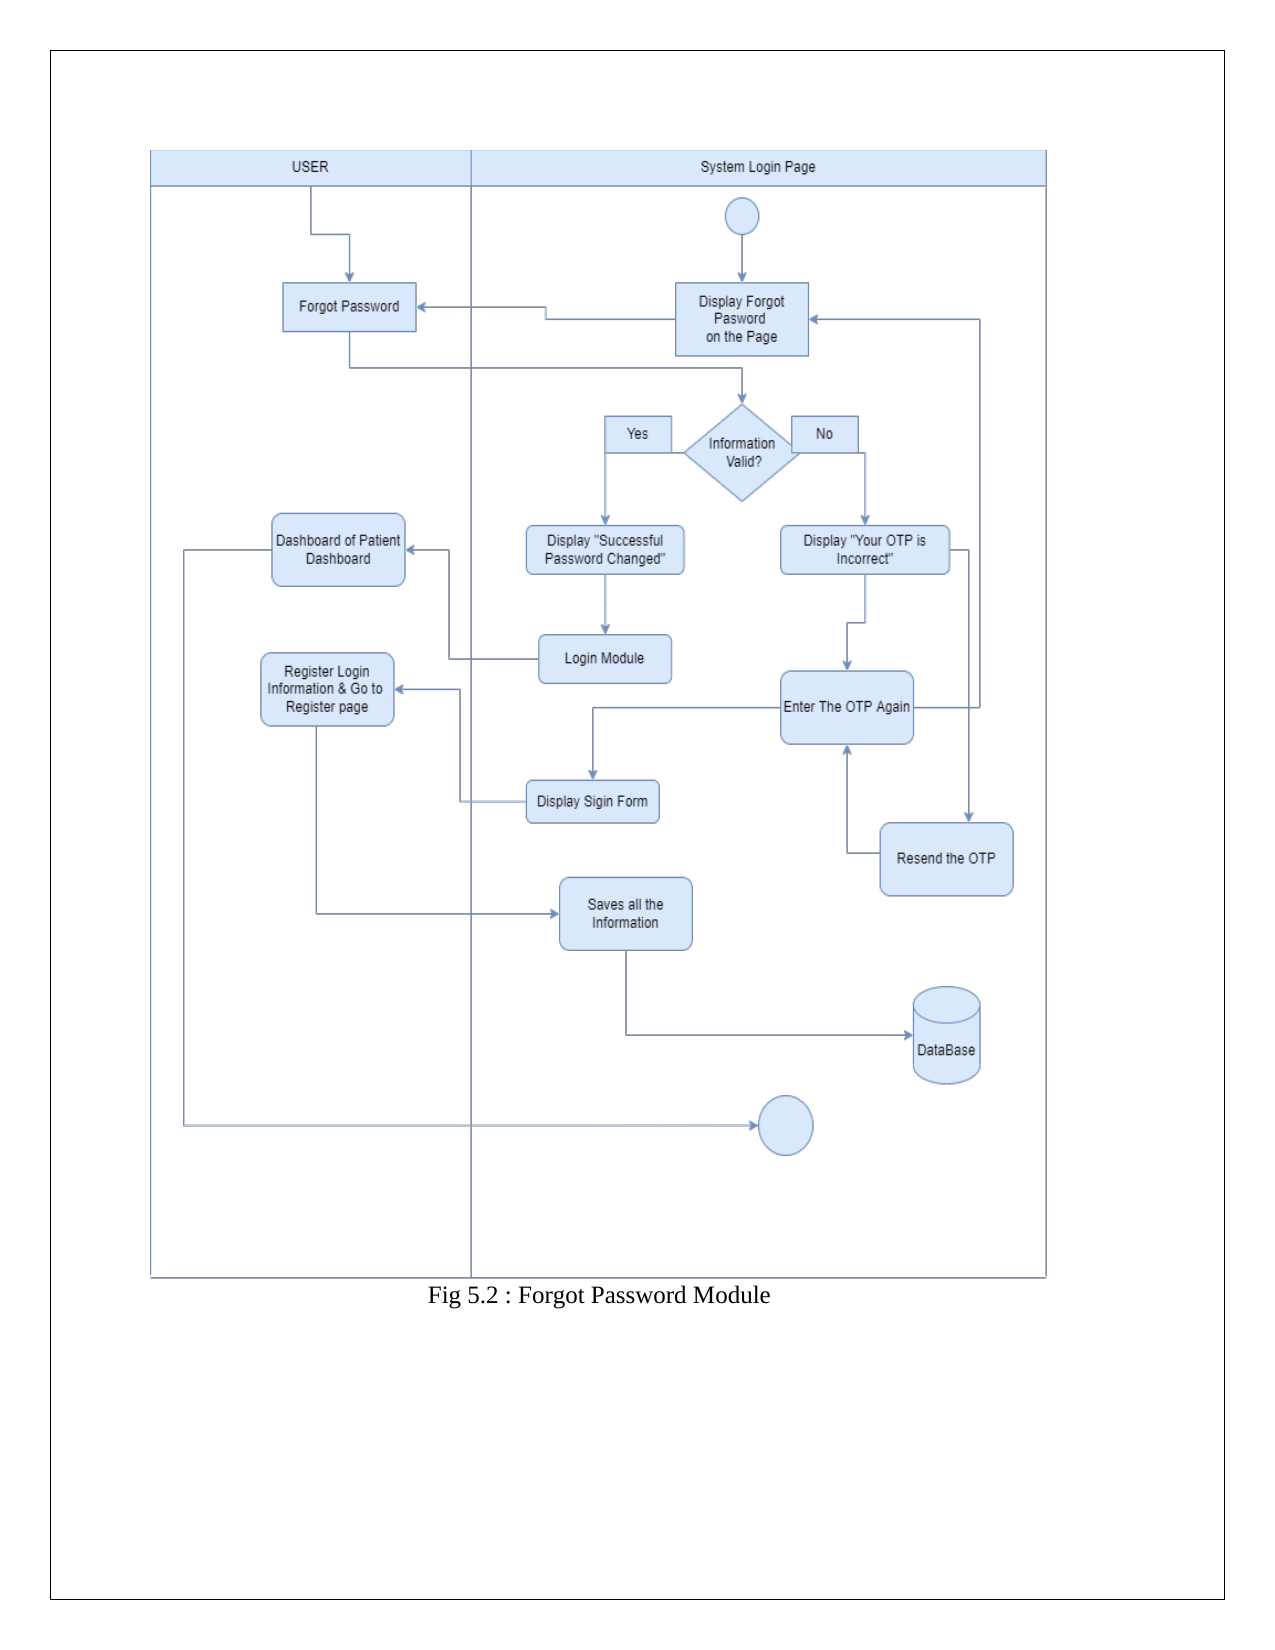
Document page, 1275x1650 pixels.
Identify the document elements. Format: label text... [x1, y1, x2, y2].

picture [150, 150, 1049, 1281]
text Fig 5.2 : Forgot Password Module [150, 1281, 1048, 1309]
